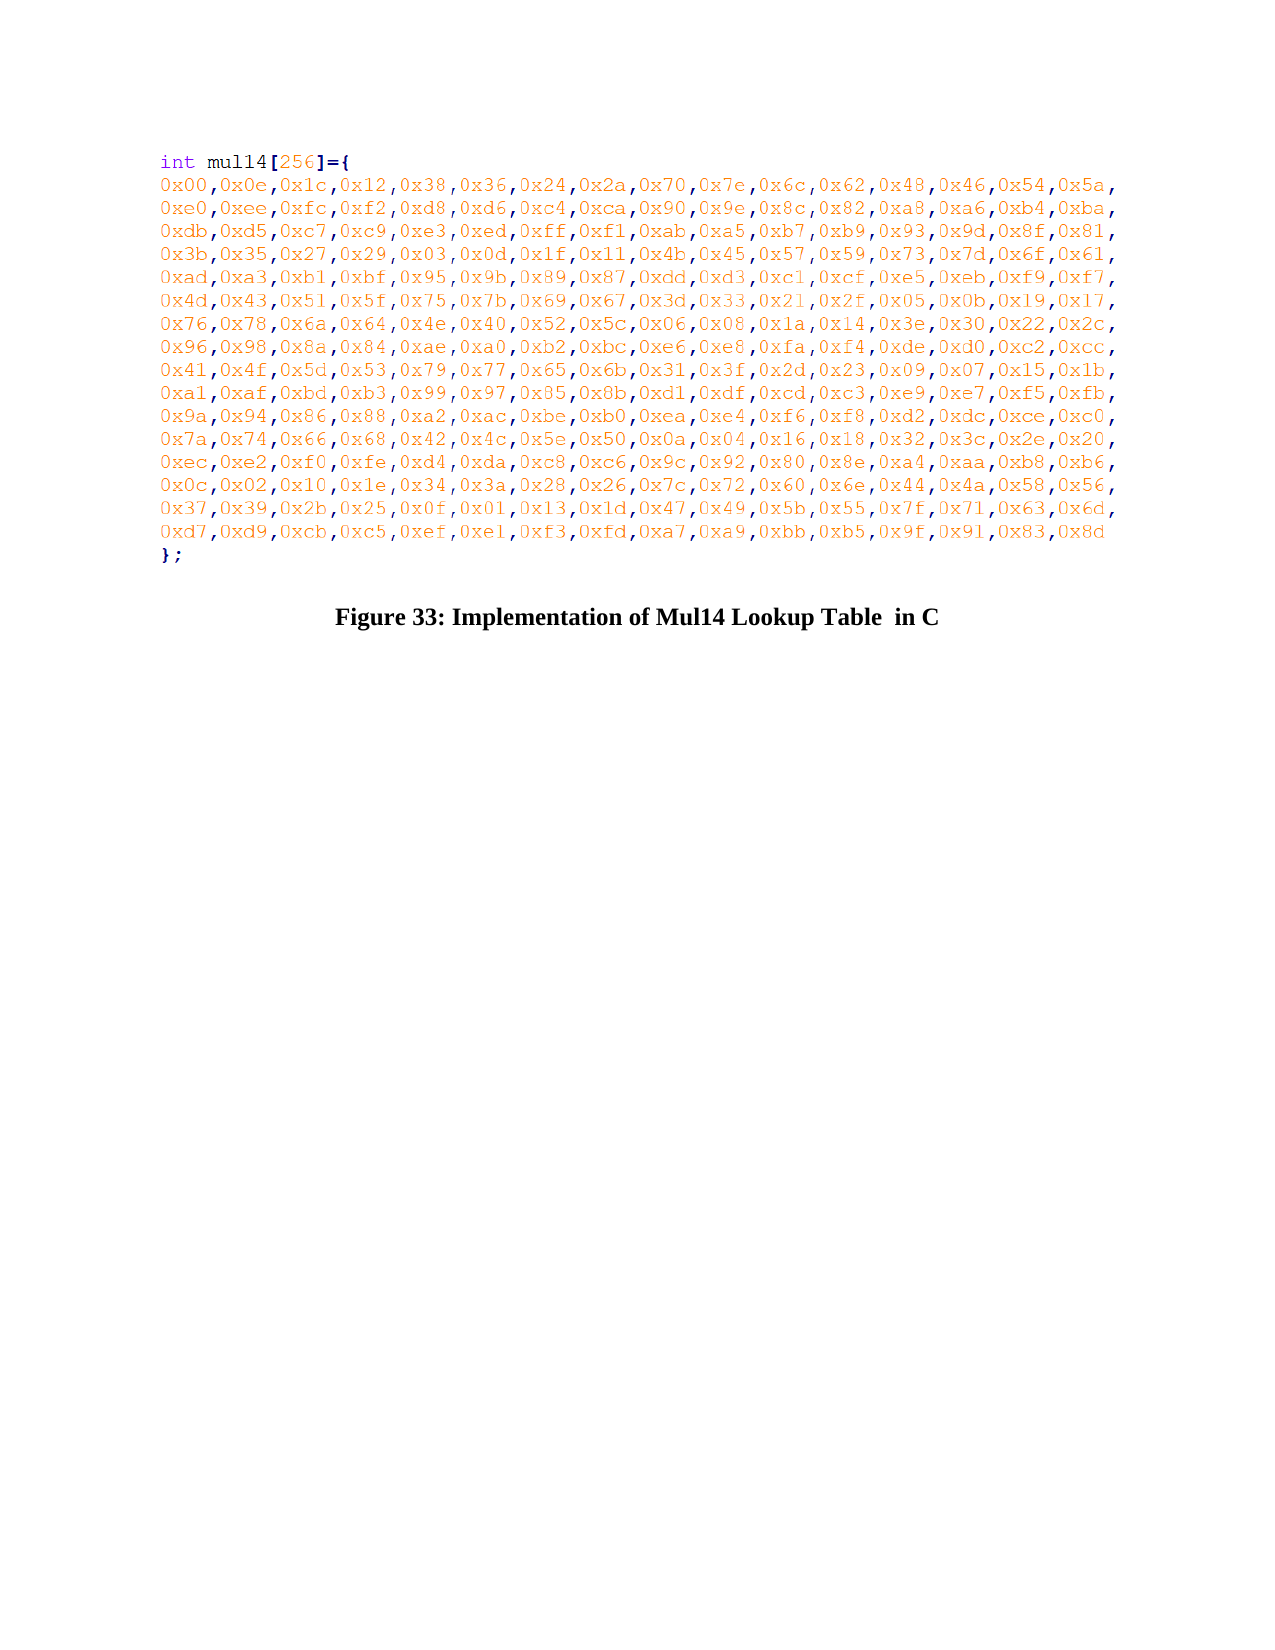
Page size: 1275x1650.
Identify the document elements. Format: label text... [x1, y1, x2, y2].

text Figure 33: Implementation of Mul14 Lookup Table in C [150, 602, 1125, 631]
picture [150, 150, 1125, 574]
